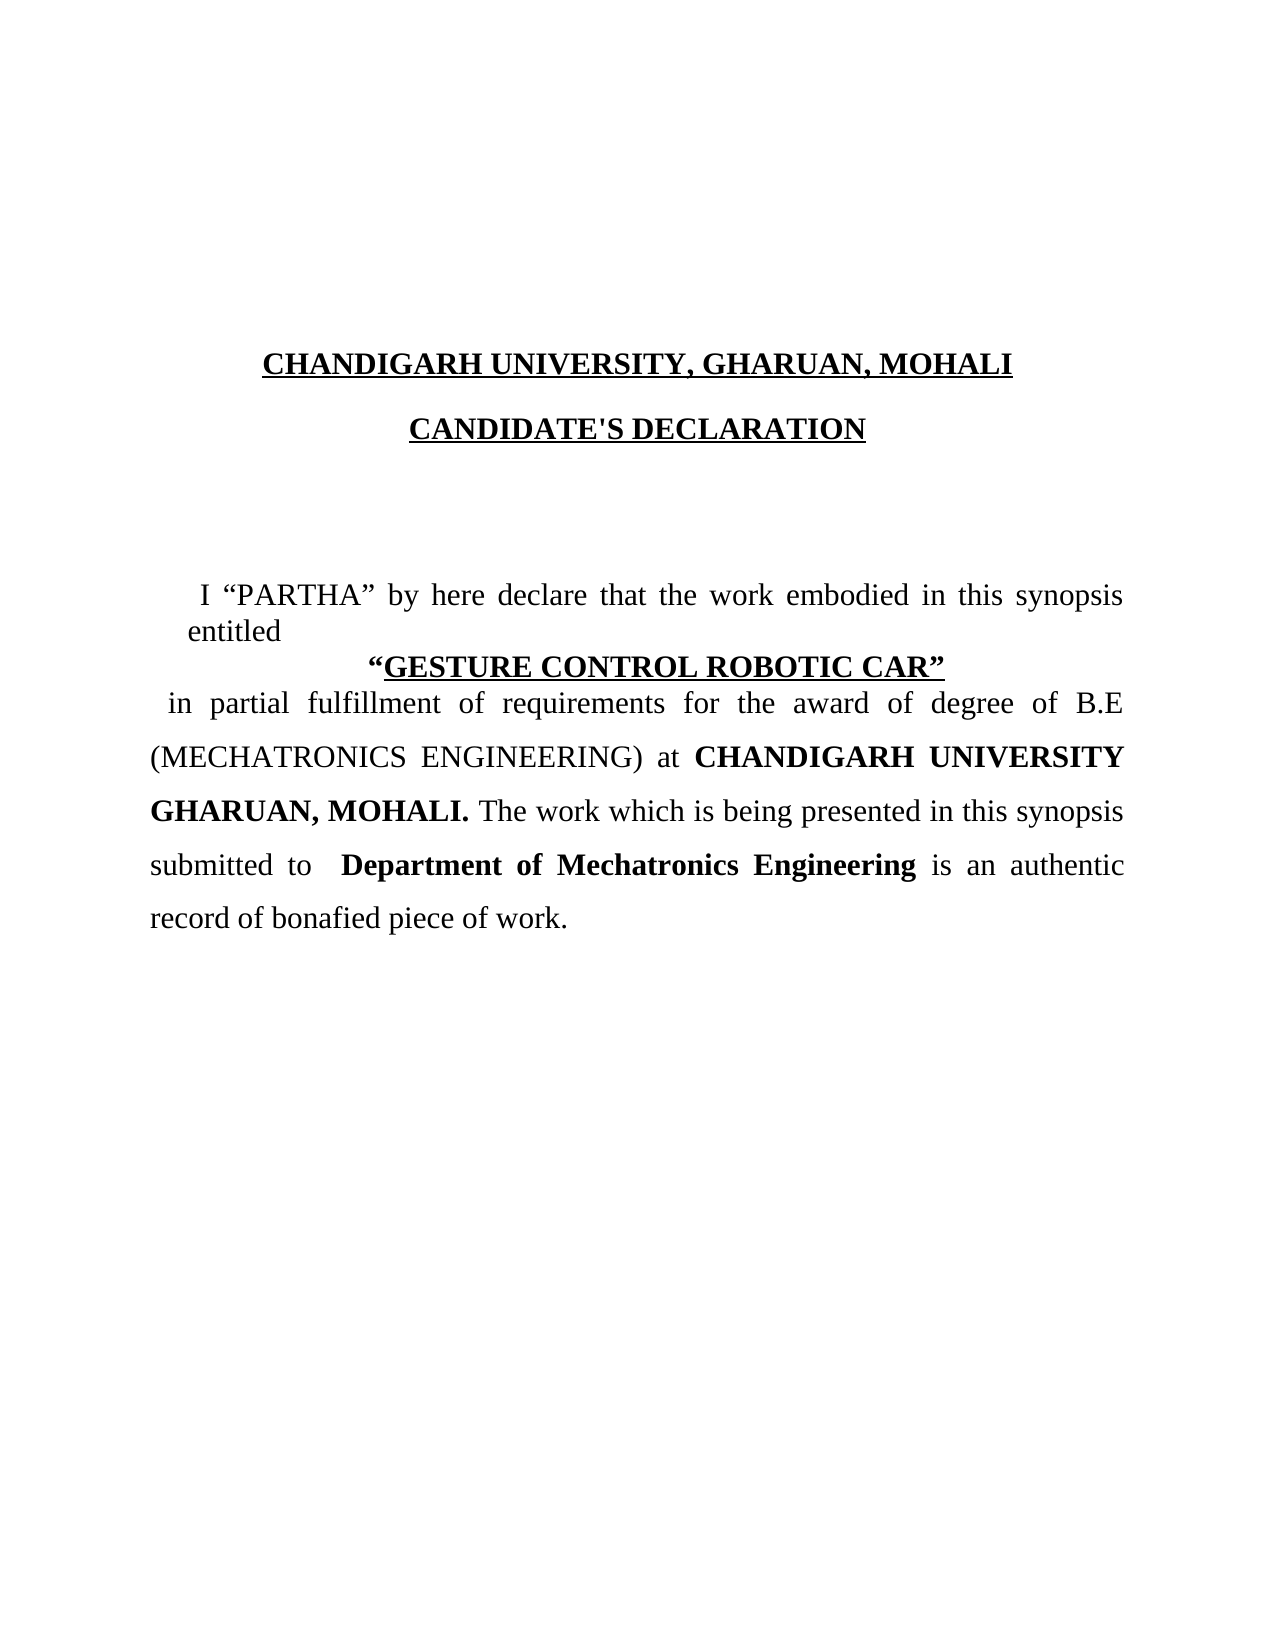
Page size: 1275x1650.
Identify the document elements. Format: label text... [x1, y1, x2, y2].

text in partial fulfillment of requirements for the award of degree of B.E (MECHATRONICS ENGINEERING) at CHANDIGARH UNIVERSITY GHARUAN, MOHALI. The work which is being presented in this synopsis submitted to Department of Mechatronics Engineering is an authentic record of bonafied piece of work. [150, 684, 1125, 936]
text CANDIDATE'S DECLARATION [150, 410, 1125, 446]
text “GESTURE CONTROL ROBOTIC CAR” [187, 648, 1125, 684]
text CHANDIGARH UNIVERSITY, GHARUAN, MOHALI [150, 345, 1125, 381]
text I “PARTHA” by here declare that the work embodied in this synopsis entitled [187, 576, 1125, 648]
